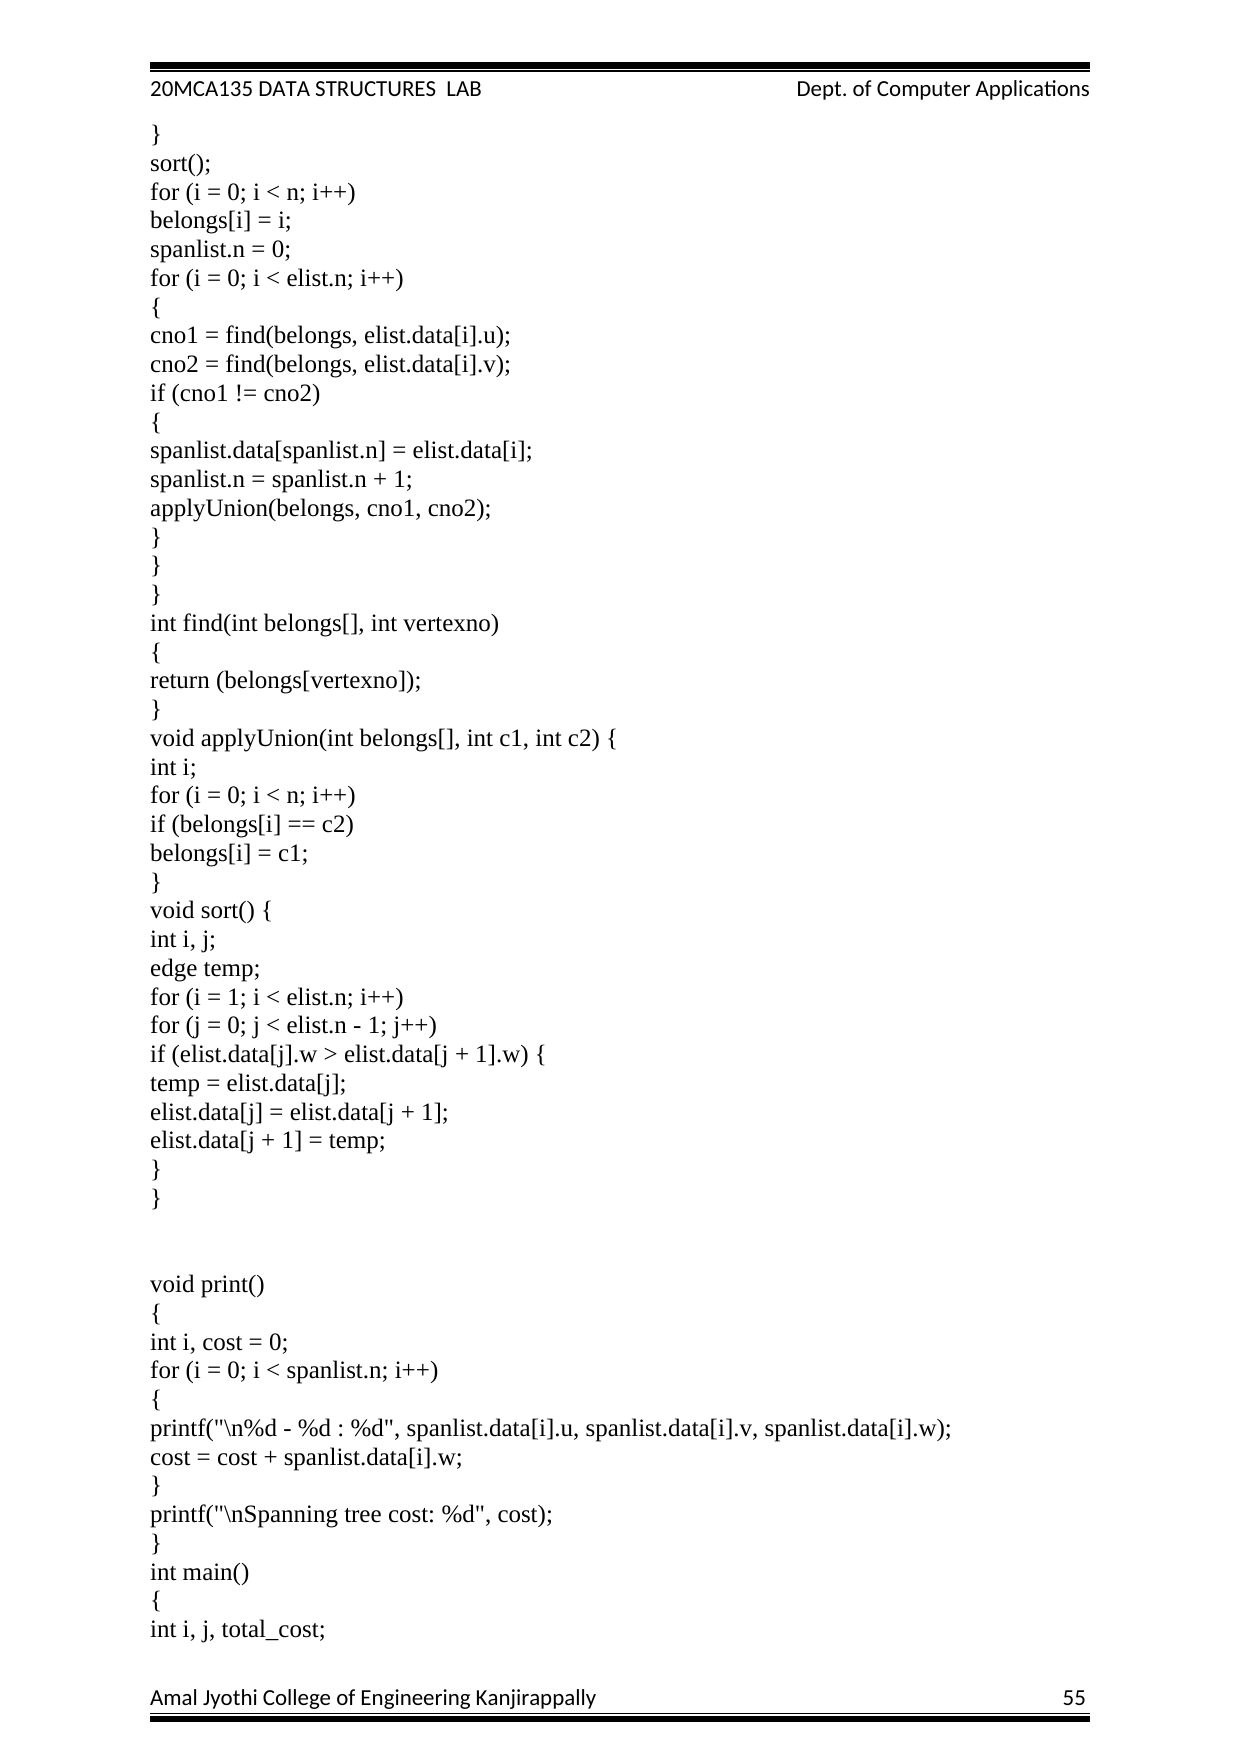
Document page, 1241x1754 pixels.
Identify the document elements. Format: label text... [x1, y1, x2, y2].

text { [150, 1384, 1090, 1413]
text sort(); [150, 148, 1090, 177]
text int i, cost = 0; [150, 1327, 1090, 1355]
text spanlist.data[spanlist.n] = elist.data[i]; [150, 435, 1090, 464]
text int find(int belongs[], int vertexno) [150, 608, 1090, 637]
text void print() [150, 1269, 1090, 1298]
text spanlist.n = 0; [150, 234, 1090, 263]
text } [150, 1470, 1090, 1499]
text temp = elist.data[j]; [150, 1068, 1090, 1097]
text } [150, 1528, 1090, 1557]
text for (i = 0; i < n; i++) [150, 780, 1090, 809]
text spanlist.n = spanlist.n + 1; [150, 464, 1090, 493]
text belongs[i] = i; [150, 205, 1090, 234]
text for (i = 0; i < spanlist.n; i++) [150, 1355, 1090, 1384]
text if (cno1 != cno2) [150, 378, 1090, 407]
text elist.data[j + 1] = temp; [150, 1125, 1090, 1154]
text void applyUnion(int belongs[], int c1, int c2) { [150, 723, 1090, 752]
text { [150, 1298, 1090, 1327]
text } [150, 867, 1090, 895]
text if (belongs[i] == c2) [150, 809, 1090, 838]
text void sort() { [150, 895, 1090, 924]
text return (belongs[vertexno]); [150, 665, 1090, 694]
text for (i = 0; i < elist.n; i++) [150, 263, 1090, 292]
text for (j = 0; j < elist.n - 1; j++) [150, 1010, 1090, 1039]
text printf("\n%d - %d : %d", spanlist.data[i].u, spanlist.data[i].v, spanlist.data[i].w); [150, 1413, 1090, 1442]
text } [150, 522, 1090, 550]
text } [150, 579, 1090, 608]
text belongs[i] = c1; [150, 838, 1090, 867]
text for (i = 1; i < elist.n; i++) [150, 982, 1090, 1010]
text if (elist.data[j].w > elist.data[j + 1].w) { [150, 1039, 1090, 1068]
text cno1 = find(belongs, elist.data[i].u); [150, 320, 1090, 349]
text applyUnion(belongs, cno1, cno2); [150, 493, 1090, 522]
text { [150, 637, 1090, 665]
text } [150, 550, 1090, 579]
text for (i = 0; i < n; i++) [150, 177, 1090, 205]
text } [150, 1183, 1090, 1212]
text int i, j; [150, 924, 1090, 953]
text edge temp; [150, 953, 1090, 982]
text cost = cost + spanlist.data[i].w; [150, 1442, 1090, 1470]
text cno2 = find(belongs, elist.data[i].v); [150, 349, 1090, 378]
text int main() [150, 1557, 1090, 1585]
text { [150, 292, 1090, 320]
text elist.data[j] = elist.data[j + 1]; [150, 1097, 1090, 1125]
text printf("\nSpanning tree cost: %d", cost); [150, 1499, 1090, 1528]
text } [150, 1154, 1090, 1183]
text int i, j, total_cost; [150, 1614, 1090, 1643]
text { [150, 1585, 1090, 1614]
text } [150, 119, 1090, 148]
text { [150, 407, 1090, 435]
text int i; [150, 752, 1090, 780]
text } [150, 694, 1090, 723]
